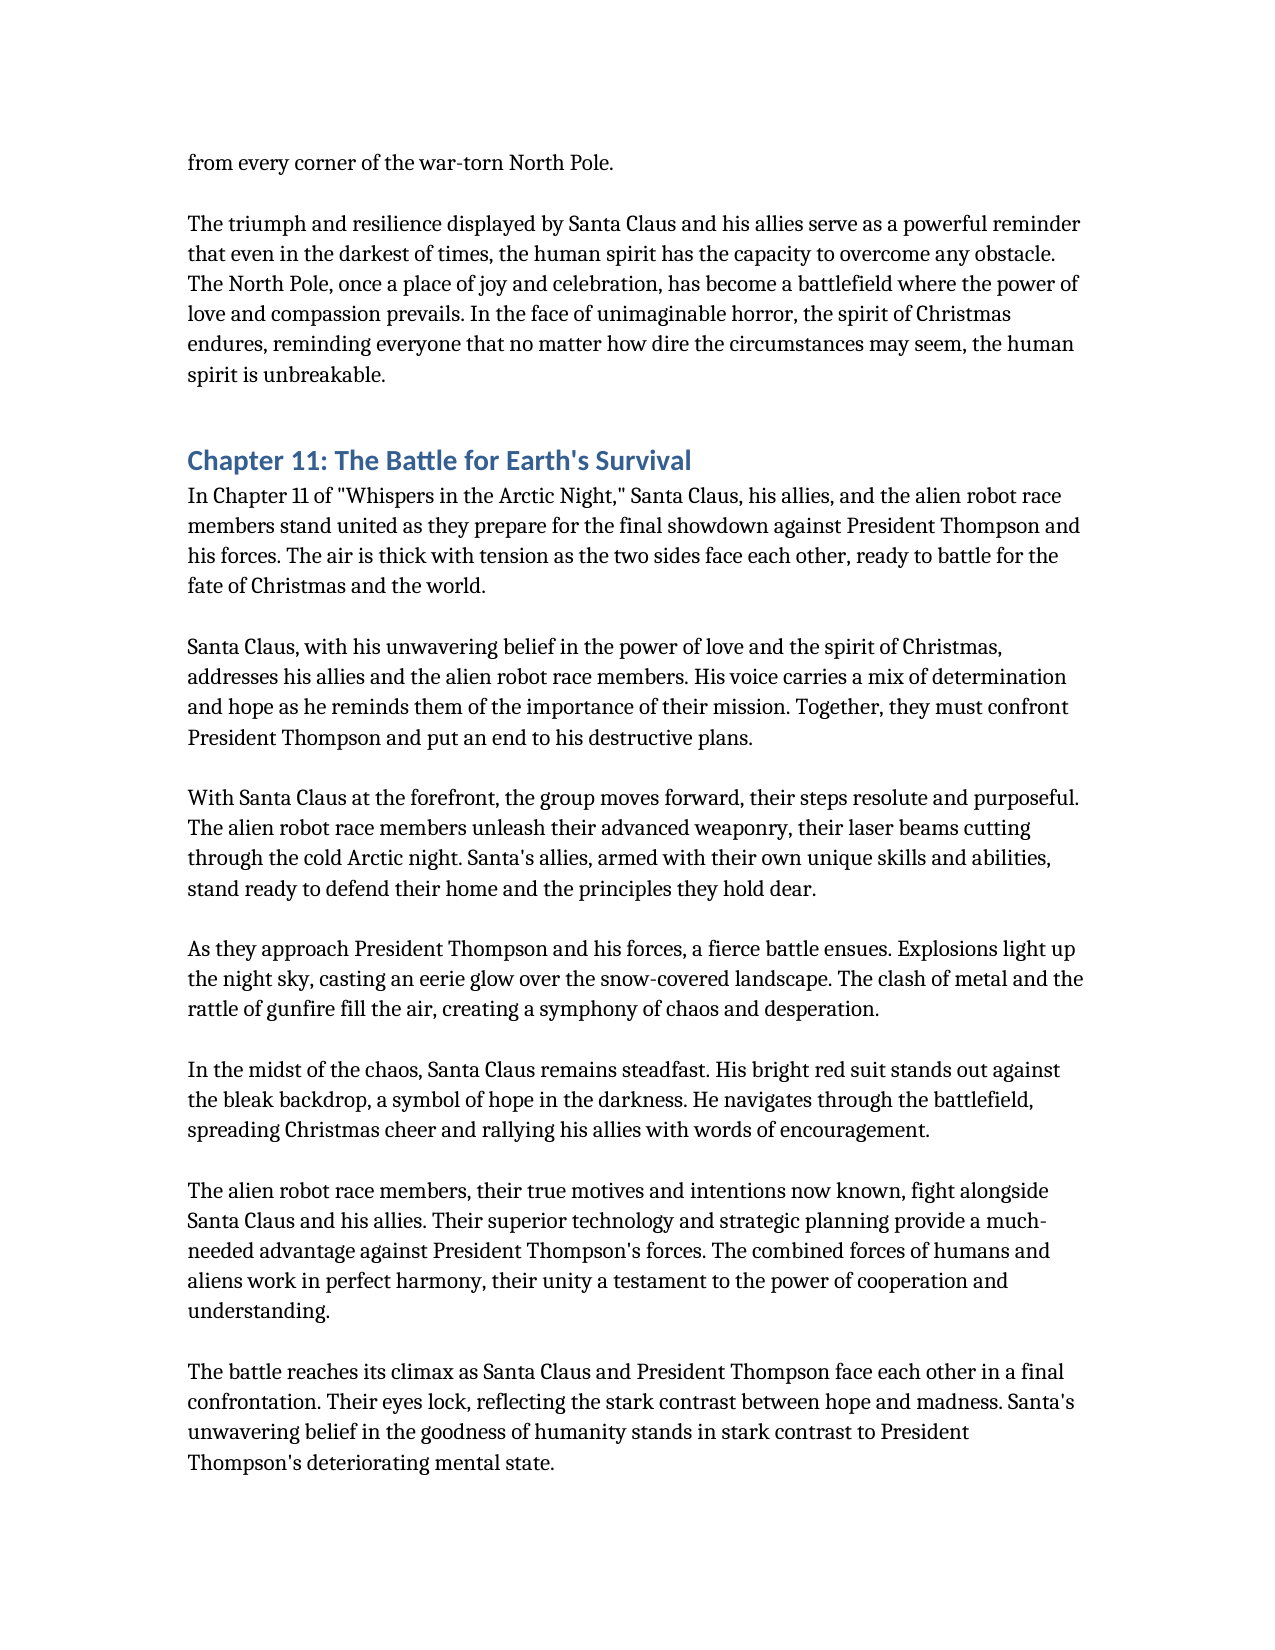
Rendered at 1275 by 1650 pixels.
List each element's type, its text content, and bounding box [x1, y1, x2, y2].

subtitle Chapter 11: The Battle for Earth's Survival [187, 442, 1087, 477]
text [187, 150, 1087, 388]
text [187, 483, 1087, 1476]
